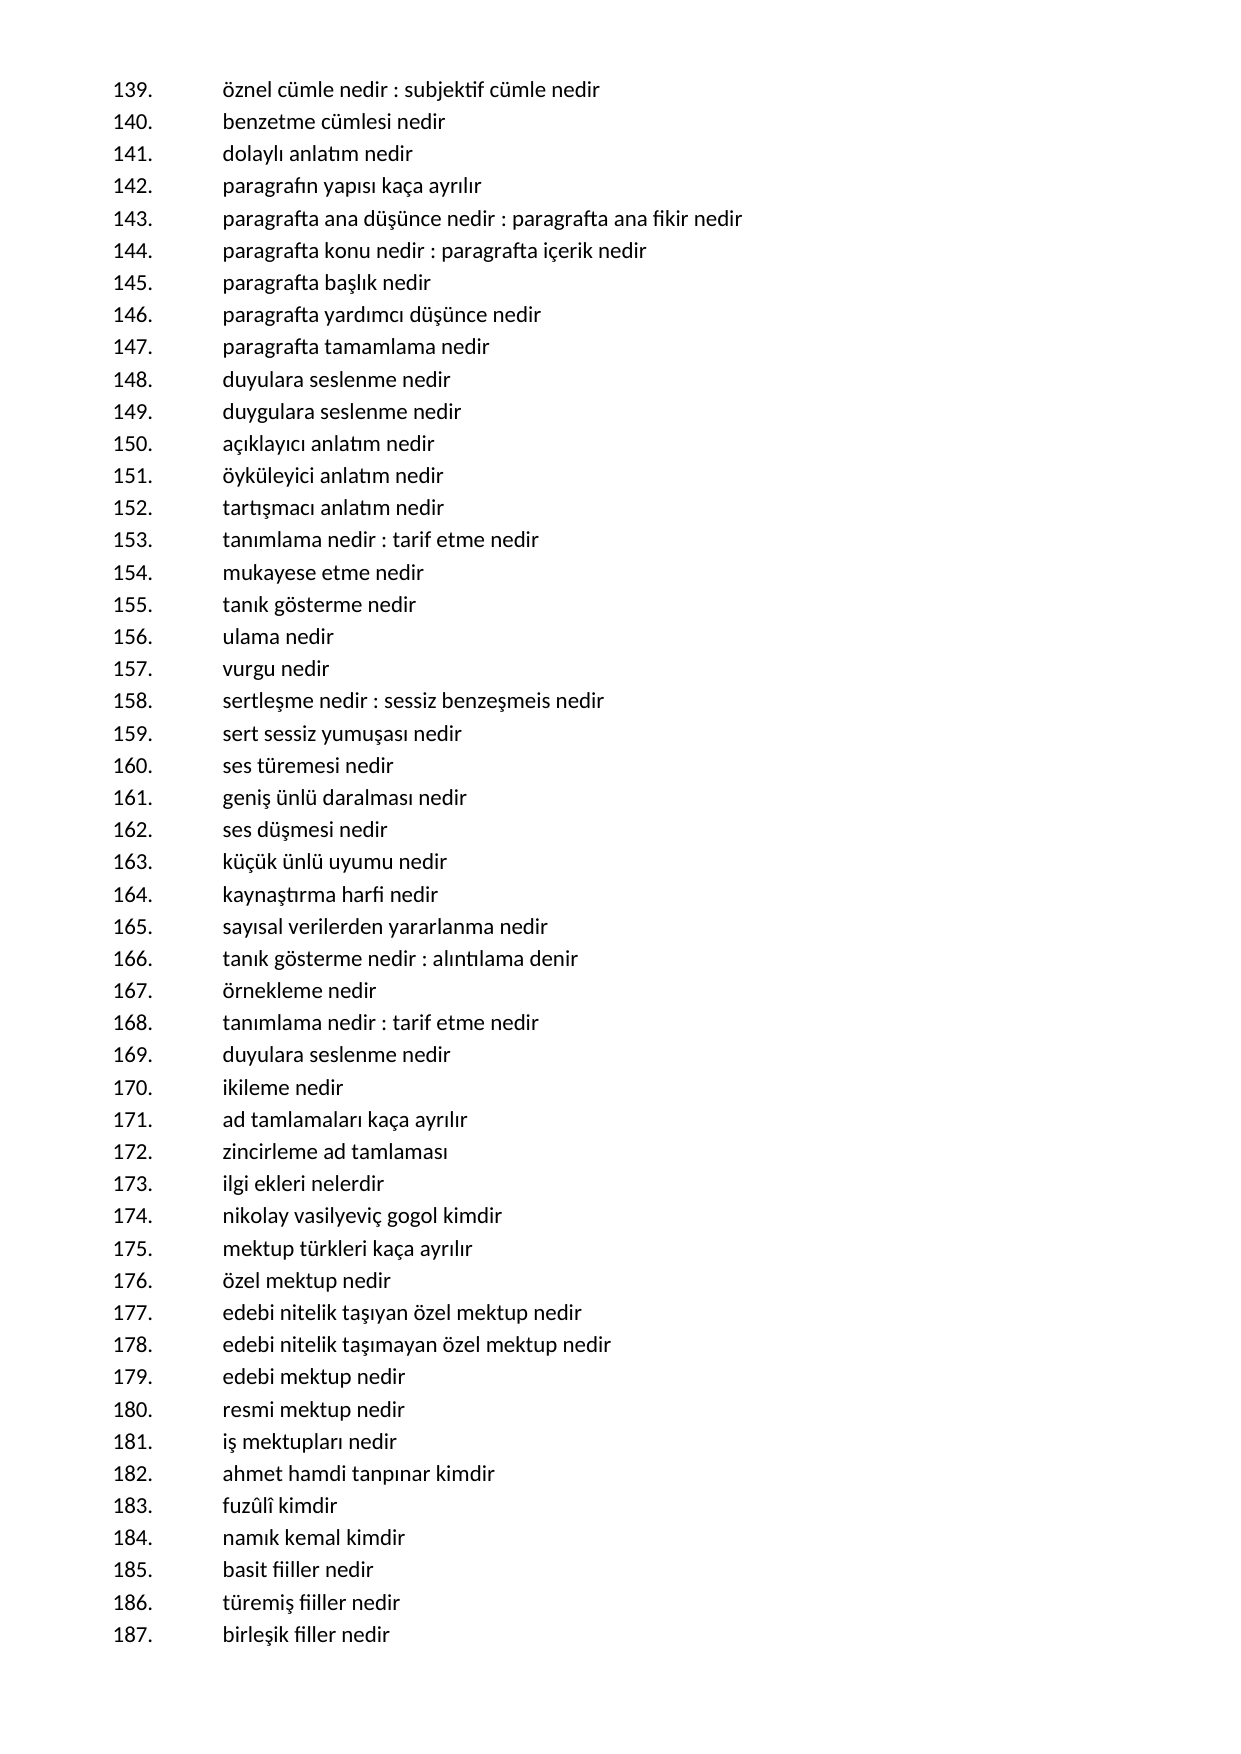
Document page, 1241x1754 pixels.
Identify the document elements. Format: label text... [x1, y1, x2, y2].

list mukayese etme nedir [112, 558, 1165, 586]
list açıklayıcı anlatım nedir [112, 429, 1165, 457]
list geniş ünlü daralması nedir [112, 783, 1165, 811]
list tanımlama nedir : tarif etme nedir [112, 526, 1165, 554]
list paragrafta tamamlama nedir [112, 332, 1165, 361]
list ahmet hamdi tanpınar kimdir [112, 1459, 1165, 1487]
list örnekleme nedir [112, 976, 1165, 1004]
list resmi mektup nedir [112, 1395, 1165, 1423]
list mektup türkleri kaça ayrılır [112, 1234, 1165, 1262]
list kaynaştırma harfi nedir [112, 880, 1165, 908]
list iş mektupları nedir [112, 1427, 1165, 1455]
list benzetme cümlesi nedir [112, 107, 1165, 135]
list duyulara seslenme nedir [112, 365, 1165, 393]
list birleşik filler nedir [112, 1620, 1165, 1648]
list duyulara seslenme nedir [112, 1041, 1165, 1069]
list paragrafta konu nedir : paragrafta içerik nedir [112, 236, 1165, 264]
list ulama nedir [112, 622, 1165, 650]
list tanık gösterme nedir [112, 590, 1165, 618]
list paragrafta başlık nedir [112, 268, 1165, 296]
list edebi nitelik taşımayan özel mektup nedir [112, 1330, 1165, 1358]
list türemiş fiiller nedir [112, 1588, 1165, 1616]
list fuzûlî kimdir [112, 1491, 1165, 1519]
list edebi mektup nedir [112, 1362, 1165, 1391]
list ikileme nedir [112, 1073, 1165, 1101]
list duygulara seslenme nedir [112, 397, 1165, 425]
list sertleşme nedir : sessiz benzeşmeis nedir [112, 687, 1165, 714]
list paragrafta yardımcı düşünce nedir [112, 300, 1165, 328]
list ses düşmesi nedir [112, 815, 1165, 843]
list tanımlama nedir : tarif etme nedir [112, 1008, 1165, 1036]
list ilgi ekleri nelerdir [112, 1169, 1165, 1197]
list vurgu nedir [112, 654, 1165, 682]
list dolaylı anlatım nedir [112, 139, 1165, 167]
list küçük ünlü uyumu nedir [112, 847, 1165, 876]
list özel mektup nedir [112, 1266, 1165, 1294]
list edebi nitelik taşıyan özel mektup nedir [112, 1298, 1165, 1326]
list tartışmacı anlatım nedir [112, 493, 1165, 521]
list öznel cümle nedir : subjektif cümle nedir [112, 75, 1165, 103]
list basit fiiller nedir [112, 1556, 1165, 1584]
list sert sessiz yumuşası nedir [112, 719, 1165, 747]
list öyküleyici anlatım nedir [112, 461, 1165, 489]
list ses türemesi nedir [112, 751, 1165, 779]
list zincirleme ad tamlaması [112, 1137, 1165, 1165]
list paragrafın yapısı kaça ayrılır [112, 172, 1165, 199]
list namık kemal kimdir [112, 1523, 1165, 1551]
list sayısal verilerden yararlanma nedir [112, 912, 1165, 940]
list paragrafta ana düşünce nedir : paragrafta ana fikir nedir [112, 204, 1165, 232]
list nikolay vasilyeviç gogol kimdir [112, 1202, 1165, 1229]
list ad tamlamaları kaça ayrılır [112, 1105, 1165, 1133]
list tanık gösterme nedir : alıntılama denir [112, 944, 1165, 972]
